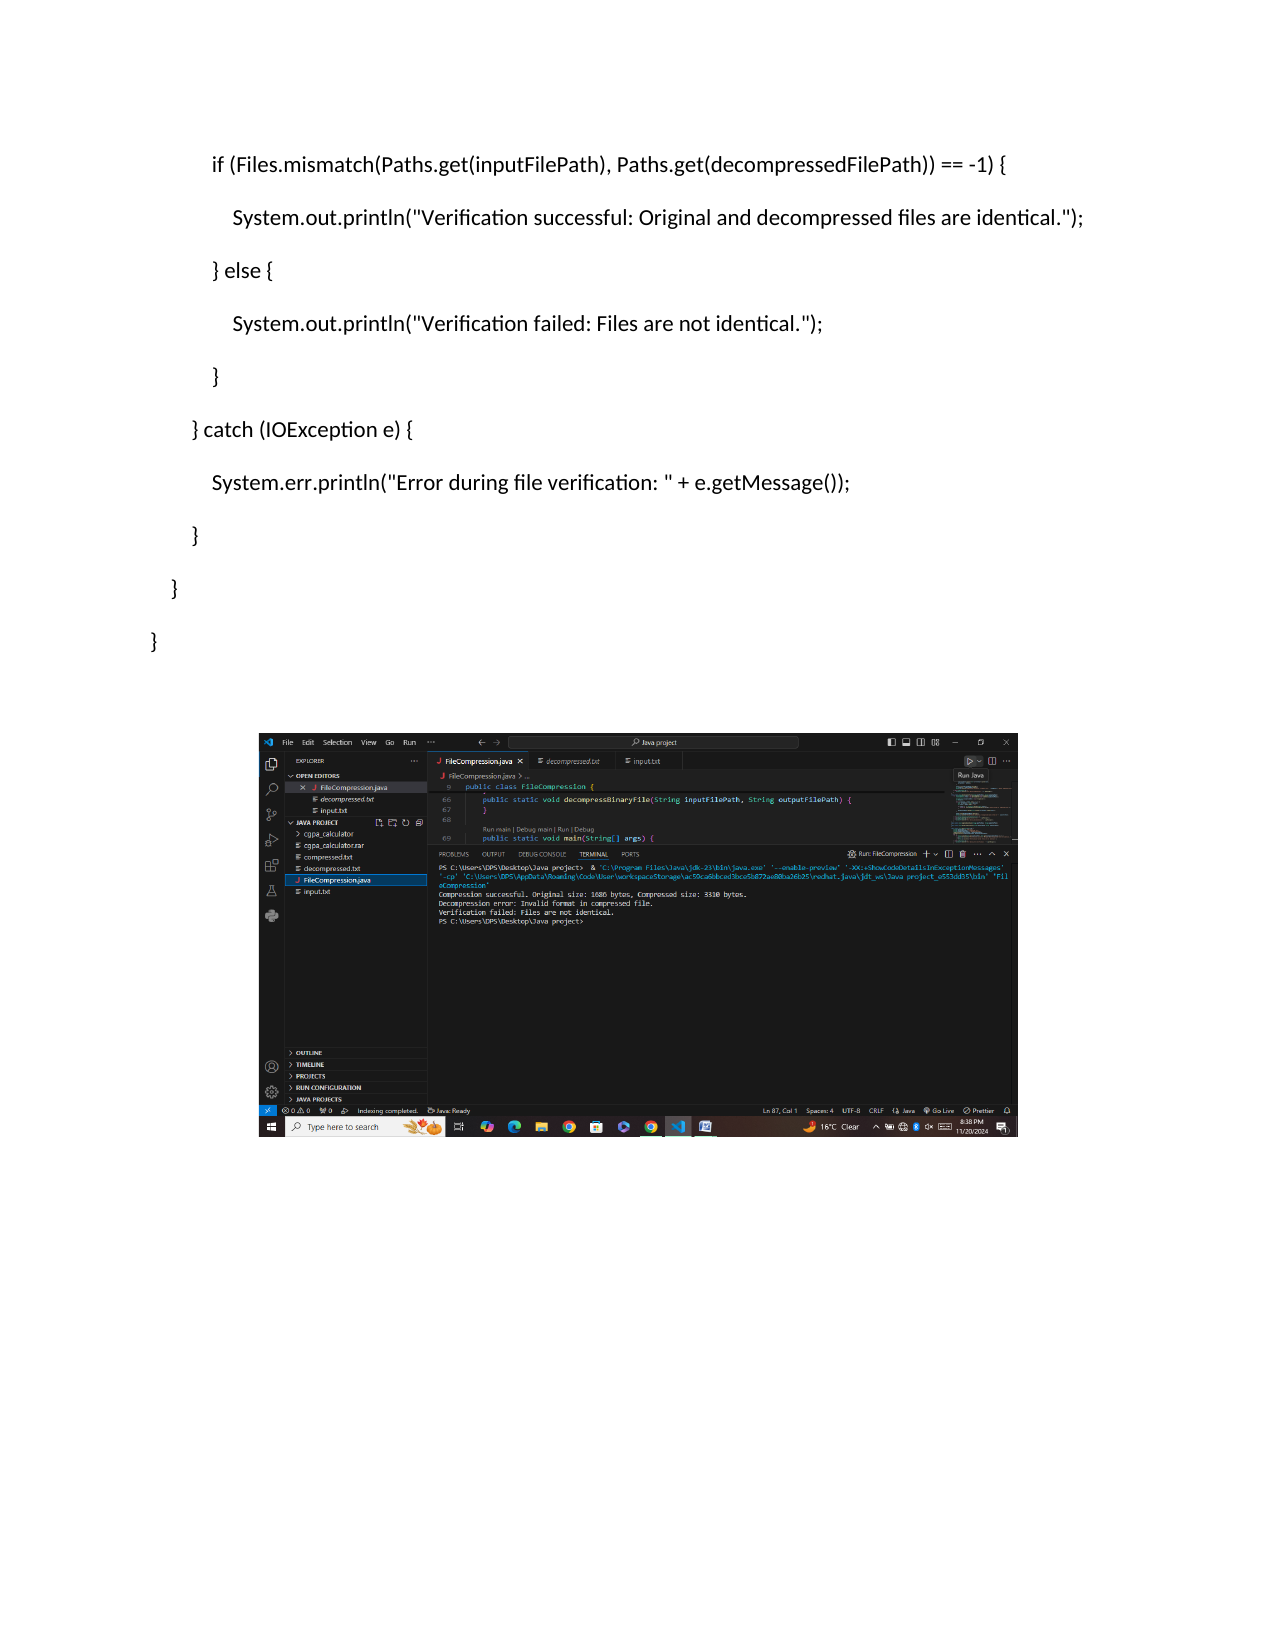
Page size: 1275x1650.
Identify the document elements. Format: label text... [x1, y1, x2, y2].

text } [150, 362, 1125, 390]
text if (Files.mismatch(Paths.get(inputFilePath), Paths.get(decompressedFilePath)) == -1) { [150, 150, 1125, 178]
text System.err.println("Error during file verification: " + e.getMessage()); [150, 468, 1125, 496]
text } else { [150, 256, 1125, 284]
text } [150, 627, 1125, 655]
text System.out.println("Verification successful: Original and decompressed files are identical."); [150, 203, 1125, 231]
picture [258, 733, 1018, 1137]
text } catch (IOException e) { [150, 415, 1125, 443]
text System.out.println("Verification failed: Files are not identical."); [150, 309, 1125, 337]
text } [150, 521, 1125, 549]
text } [150, 574, 1125, 602]
